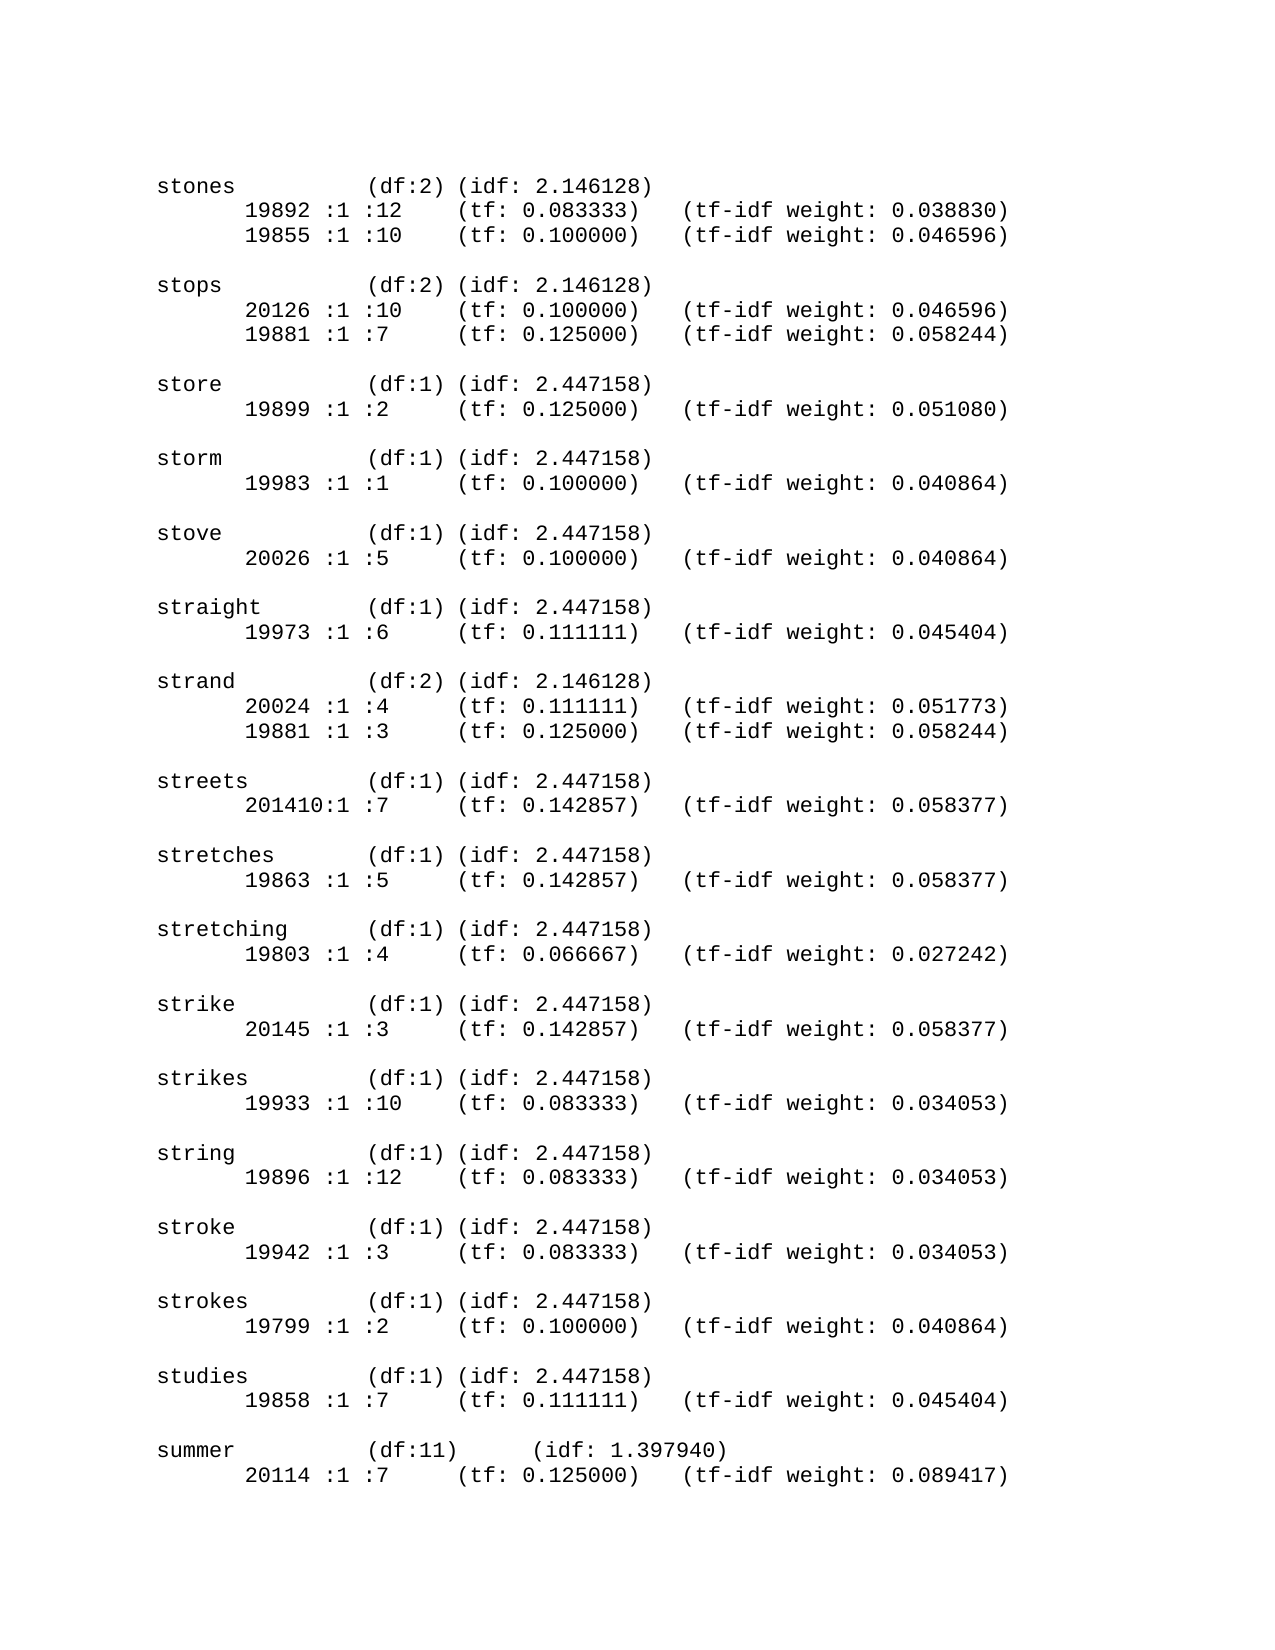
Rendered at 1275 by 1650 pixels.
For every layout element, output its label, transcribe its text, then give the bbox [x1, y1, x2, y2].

text 19881 :1 :3 (tf: 0.125000) (tf-idf weight: 0.058244) [156, 720, 1118, 745]
text store (df:1) (idf: 2.447158) [156, 373, 1118, 398]
text 19863 :1 :5 (tf: 0.142857) (tf-idf weight: 0.058377) [156, 869, 1118, 894]
text 19803 :1 :4 (tf: 0.066667) (tf-idf weight: 0.027242) [156, 943, 1118, 968]
text 19892 :1 :12 (tf: 0.083333) (tf-idf weight: 0.038830) [156, 199, 1118, 224]
text string (df:1) (idf: 2.447158) [156, 1142, 1118, 1166]
text 19881 :1 :7 (tf: 0.125000) (tf-idf weight: 0.058244) [156, 323, 1118, 348]
text 19983 :1 :1 (tf: 0.100000) (tf-idf weight: 0.040864) [156, 472, 1118, 497]
text 20145 :1 :3 (tf: 0.142857) (tf-idf weight: 0.058377) [156, 1018, 1118, 1042]
text 19896 :1 :12 (tf: 0.083333) (tf-idf weight: 0.034053) [156, 1166, 1118, 1191]
text stretching (df:1) (idf: 2.447158) [156, 918, 1118, 943]
text 19858 :1 :7 (tf: 0.111111) (tf-idf weight: 0.045404) [156, 1389, 1118, 1414]
text 20024 :1 :4 (tf: 0.111111) (tf-idf weight: 0.051773) [156, 695, 1118, 720]
text 20026 :1 :5 (tf: 0.100000) (tf-idf weight: 0.040864) [156, 547, 1118, 571]
text 19855 :1 :10 (tf: 0.100000) (tf-idf weight: 0.046596) [156, 224, 1118, 249]
text storm (df:1) (idf: 2.447158) [156, 447, 1118, 472]
text stroke (df:1) (idf: 2.447158) [156, 1216, 1118, 1241]
text stones (df:2) (idf: 2.146128) [156, 175, 1118, 199]
text stove (df:1) (idf: 2.447158) [156, 522, 1118, 547]
text streets (df:1) (idf: 2.447158) [156, 770, 1118, 794]
text strike (df:1) (idf: 2.447158) [156, 993, 1118, 1018]
text 19933 :1 :10 (tf: 0.083333) (tf-idf weight: 0.034053) [156, 1092, 1118, 1117]
text stretches (df:1) (idf: 2.447158) [156, 844, 1118, 869]
text strikes (df:1) (idf: 2.447158) [156, 1067, 1118, 1092]
text summer (df:11) (idf: 1.397940) [156, 1439, 1118, 1464]
text 201410:1 :7 (tf: 0.142857) (tf-idf weight: 0.058377) [156, 794, 1118, 819]
text 19799 :1 :2 (tf: 0.100000) (tf-idf weight: 0.040864) [156, 1315, 1118, 1340]
text 20114 :1 :7 (tf: 0.125000) (tf-idf weight: 0.089417) [156, 1464, 1118, 1489]
text strand (df:2) (idf: 2.146128) [156, 671, 1118, 695]
text 19942 :1 :3 (tf: 0.083333) (tf-idf weight: 0.034053) [156, 1241, 1118, 1266]
text stops (df:2) (idf: 2.146128) [156, 274, 1118, 299]
text 20126 :1 :10 (tf: 0.100000) (tf-idf weight: 0.046596) [156, 299, 1118, 323]
text studies (df:1) (idf: 2.447158) [156, 1365, 1118, 1389]
text 19899 :1 :2 (tf: 0.125000) (tf-idf weight: 0.051080) [156, 398, 1118, 423]
text straight (df:1) (idf: 2.447158) [156, 596, 1118, 621]
text strokes (df:1) (idf: 2.447158) [156, 1290, 1118, 1315]
text 19973 :1 :6 (tf: 0.111111) (tf-idf weight: 0.045404) [156, 621, 1118, 646]
